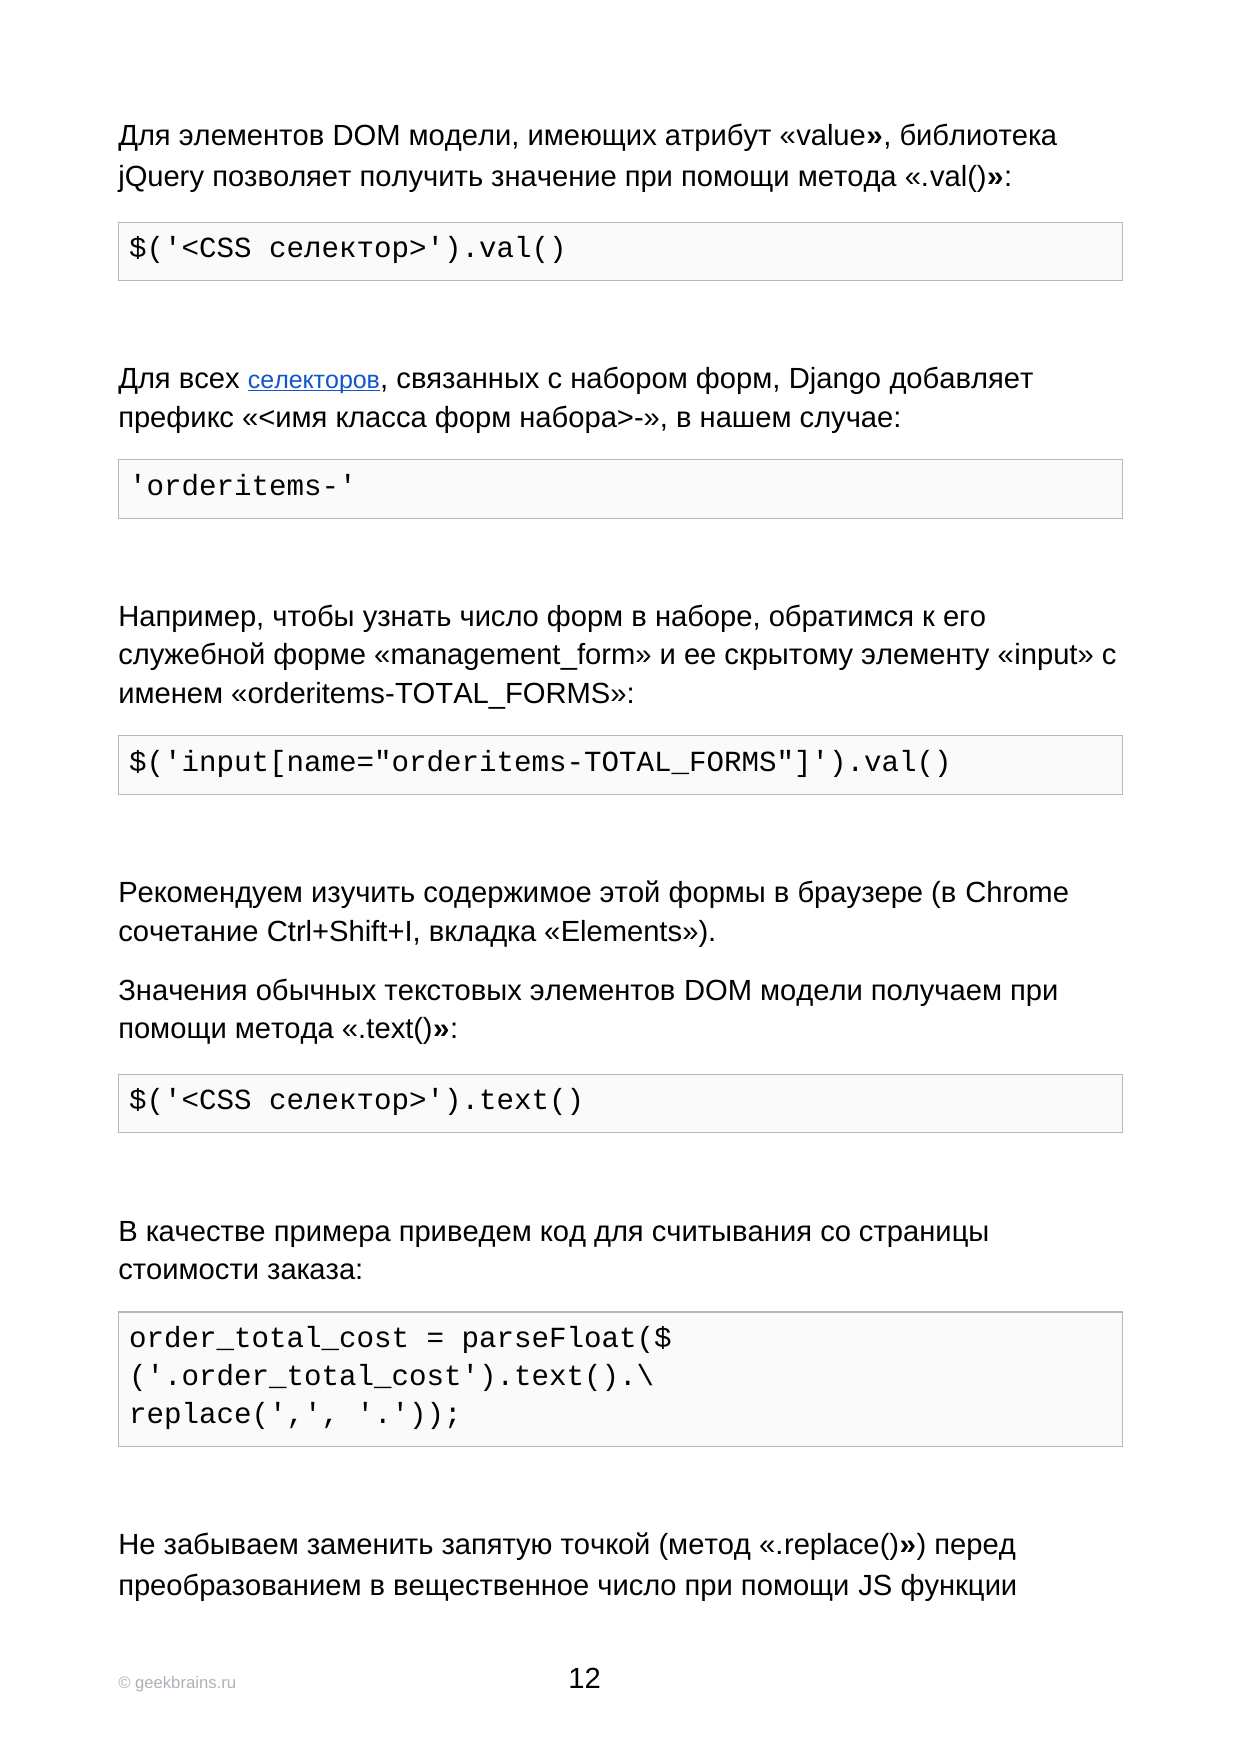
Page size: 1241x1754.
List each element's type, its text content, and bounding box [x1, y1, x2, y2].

table_header $('input[name="orderitems-TOTAL_FORMS"]').val() [119, 736, 1122, 794]
text Для всех селекторов, связанных с набором форм, Django добавляет префикс «<имя класса форм набора>-», в нашем случае: [118, 361, 1122, 433]
text Значения обычных текстовых элементов DOM модели получаем при помощи метода «.text()»: [118, 973, 1122, 1048]
text В качестве примера приведем код для считывания со страницы стоимости заказа: [118, 1213, 1122, 1286]
table_header $('<CSS селектор>').val() [119, 223, 1122, 280]
table_header 'orderitems-' [119, 460, 1122, 518]
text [118, 1527, 1122, 1602]
text Например, чтобы узнать число форм в наборе, обратимся к его служебной форме «management_form» и ее скрытому элементу «input» с именем «orderitems-TOTAL_FORMS»: [118, 599, 1122, 709]
text Рекомендуем изучить содержимое этой формы в браузере (в Chrome сочетание Ctrl+Shift+I, вкладка «Elements»). [118, 875, 1122, 947]
text Для элементов DOM модели, имеющих атрибут «value», библиотека jQuery позволяет получить значение при помощи метода «.val()»: [118, 118, 1122, 195]
table_header order_total_cost = parseFloat($('.order_total_cost').text().\ replace(',', '.')); [119, 1313, 1122, 1446]
table_header $('<CSS селектор>').text() [119, 1075, 1122, 1132]
